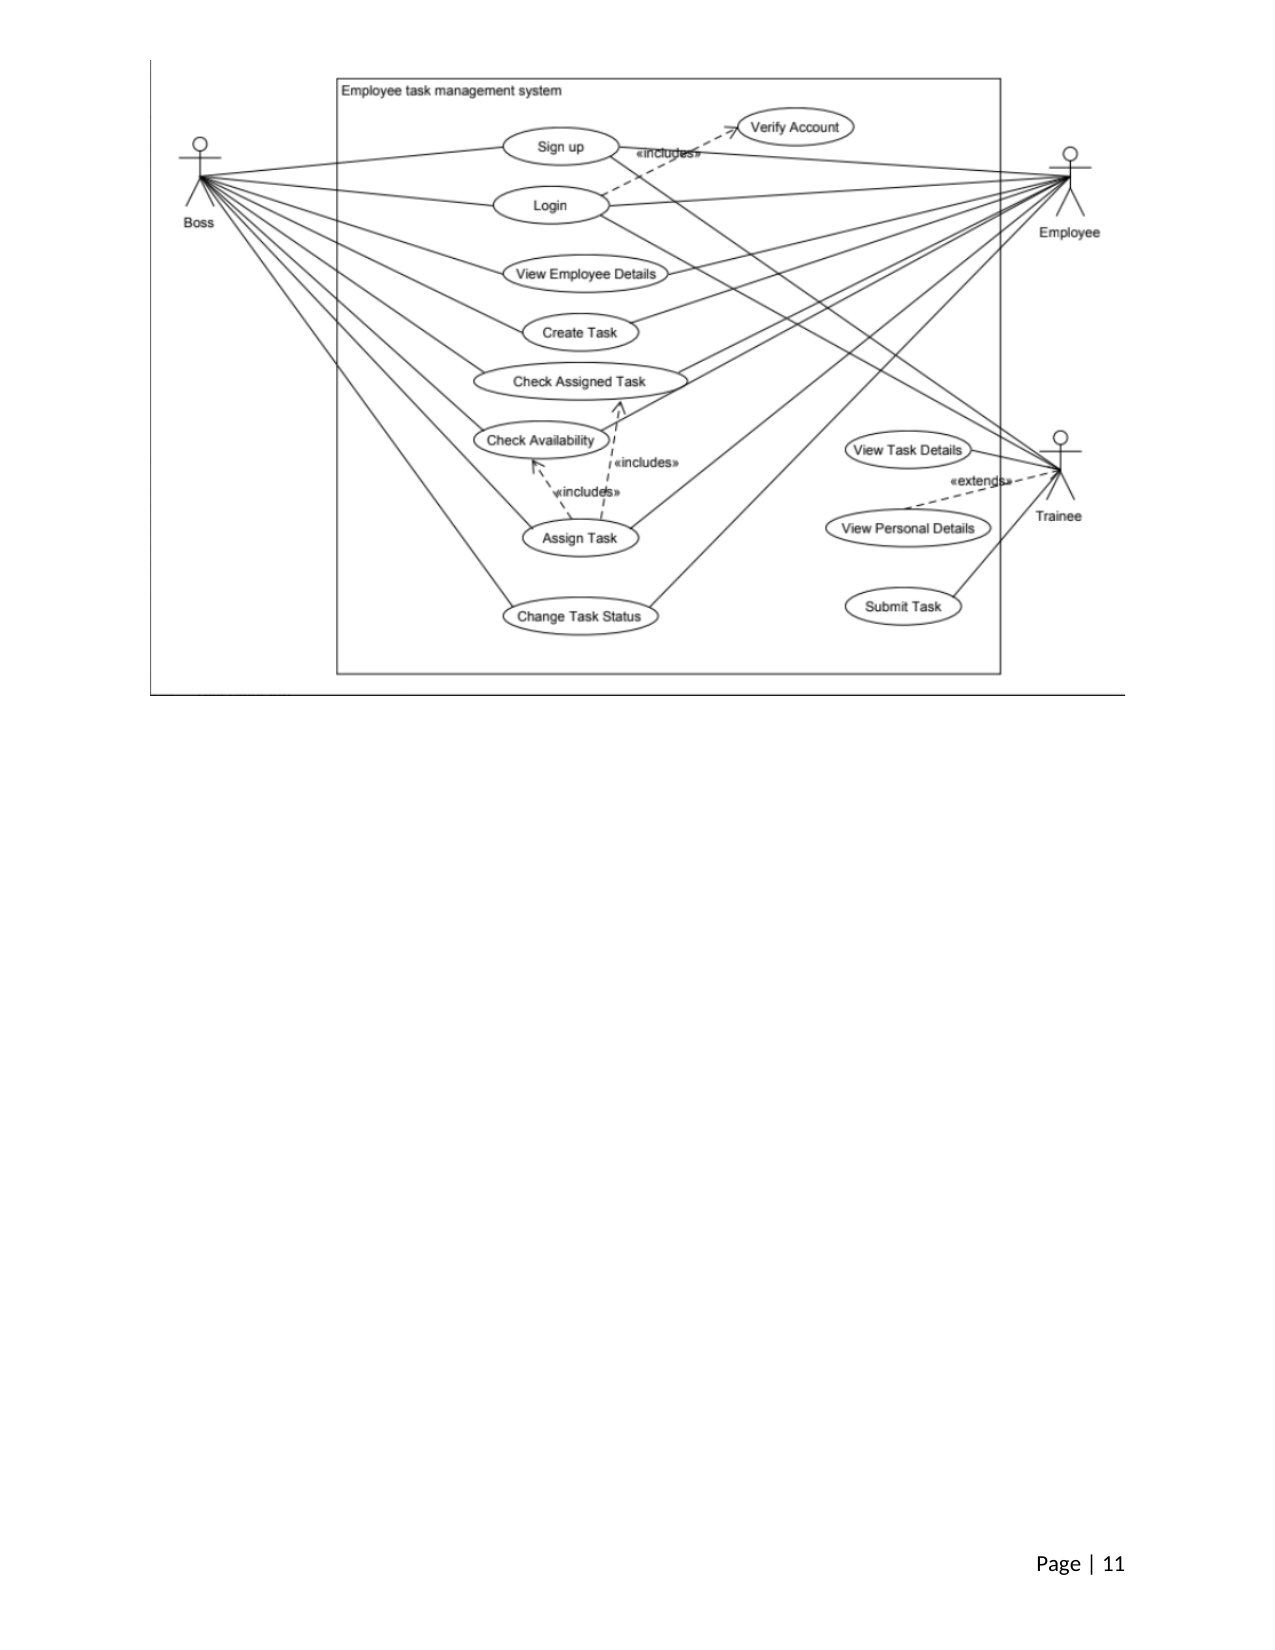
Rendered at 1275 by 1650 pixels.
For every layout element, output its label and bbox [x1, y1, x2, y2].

picture [150, 60, 1125, 696]
